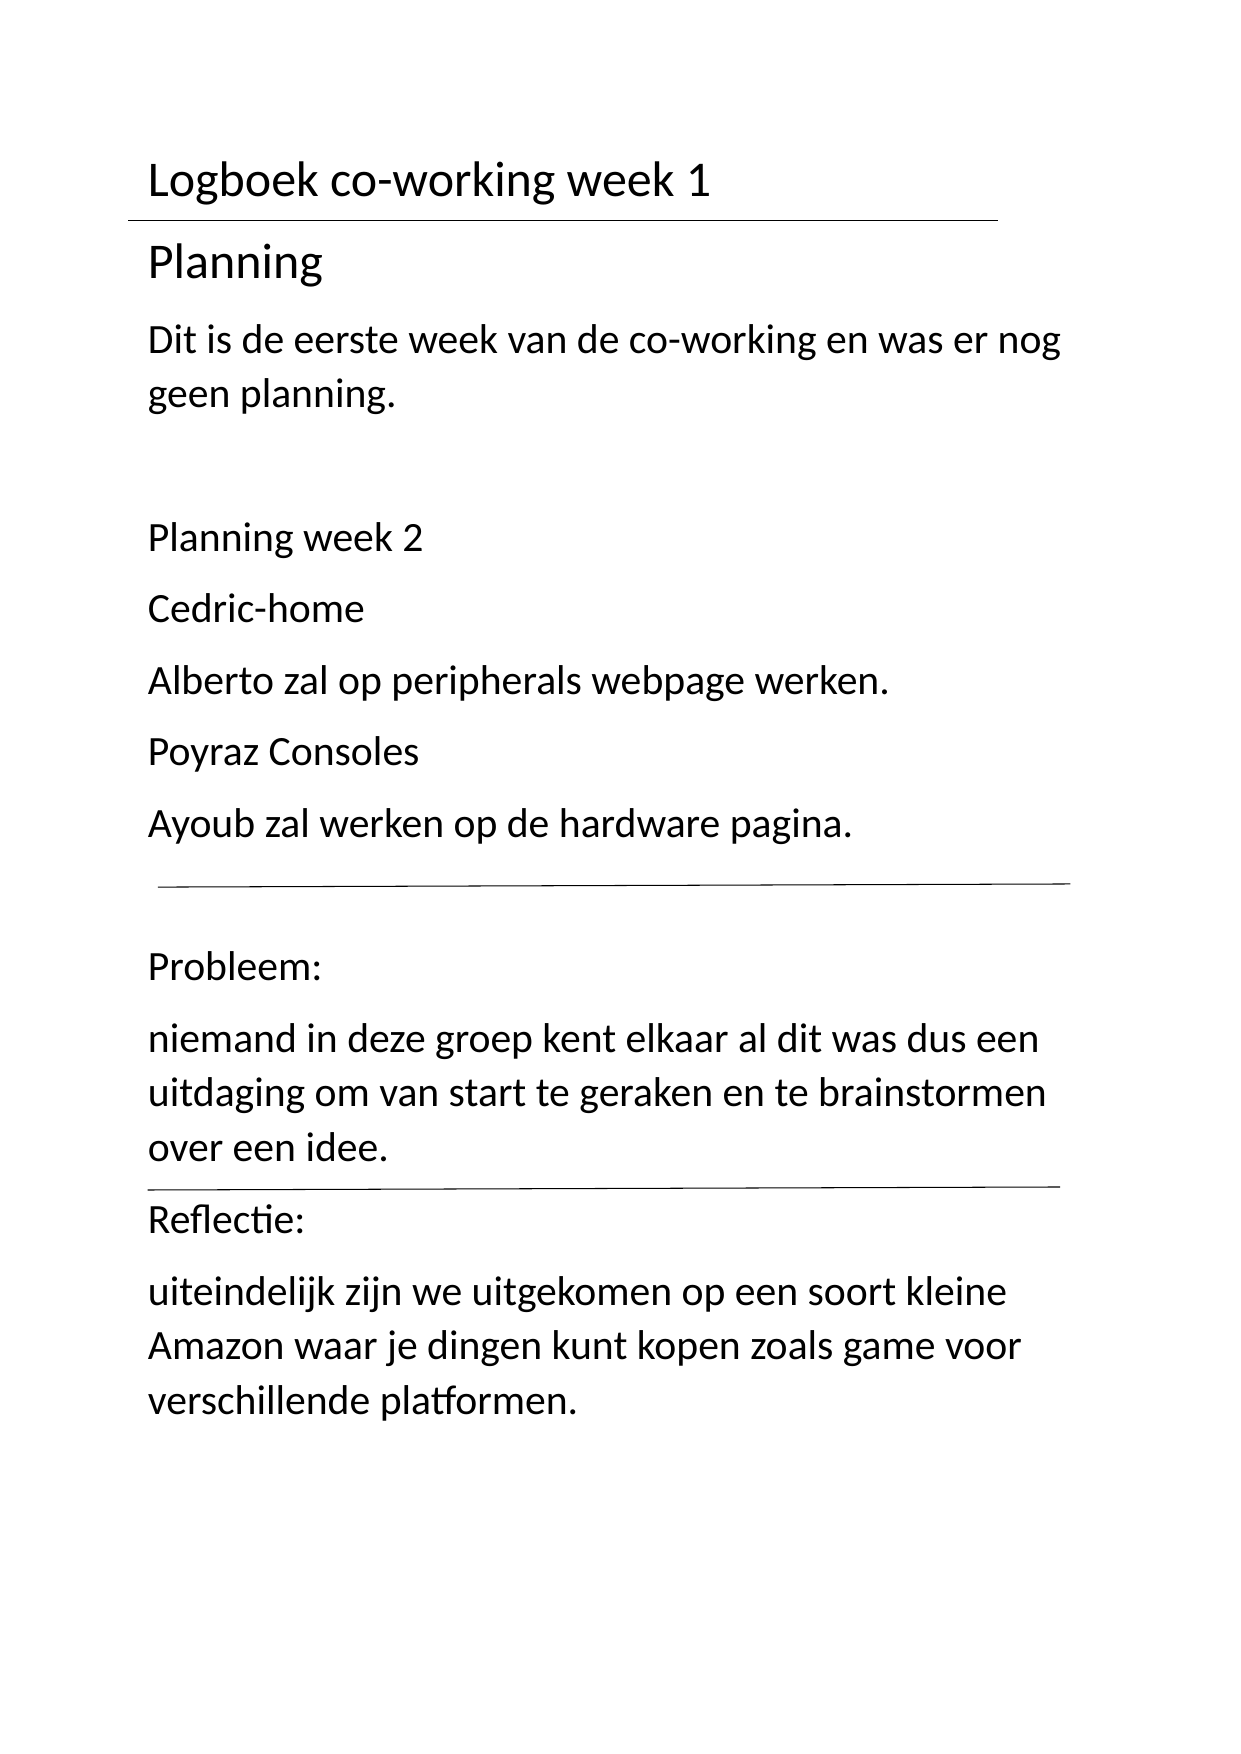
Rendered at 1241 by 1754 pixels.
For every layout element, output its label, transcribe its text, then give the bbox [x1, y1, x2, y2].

text Probleem: [148, 940, 1093, 991]
text niemand in deze groep kent elkaar al dit was dus een uitdaging om van start te geraken en te brainstormen over een idee. [148, 1012, 1093, 1172]
text Planning [148, 230, 1093, 291]
text Alberto zal op peripherals webpage werken. [148, 654, 1093, 704]
text uiteindelijk zijn we uitgekomen op een soort kleine Amazon waar je dingen kunt kopen zoals game voor verschillende platformen. [148, 1264, 1093, 1425]
text Reflectie: [148, 1193, 1093, 1244]
text Logboek co-working week 1 [148, 148, 1093, 209]
text Poyraz Consoles [148, 725, 1093, 776]
text Ayoub zal werken op de hardware pagina. [148, 797, 1093, 848]
text Planning week 2 [148, 511, 1093, 561]
text Dit is de eerste week van de co-working en was er nog geen planning. [148, 313, 1093, 418]
text Cedric-home [148, 582, 1093, 633]
